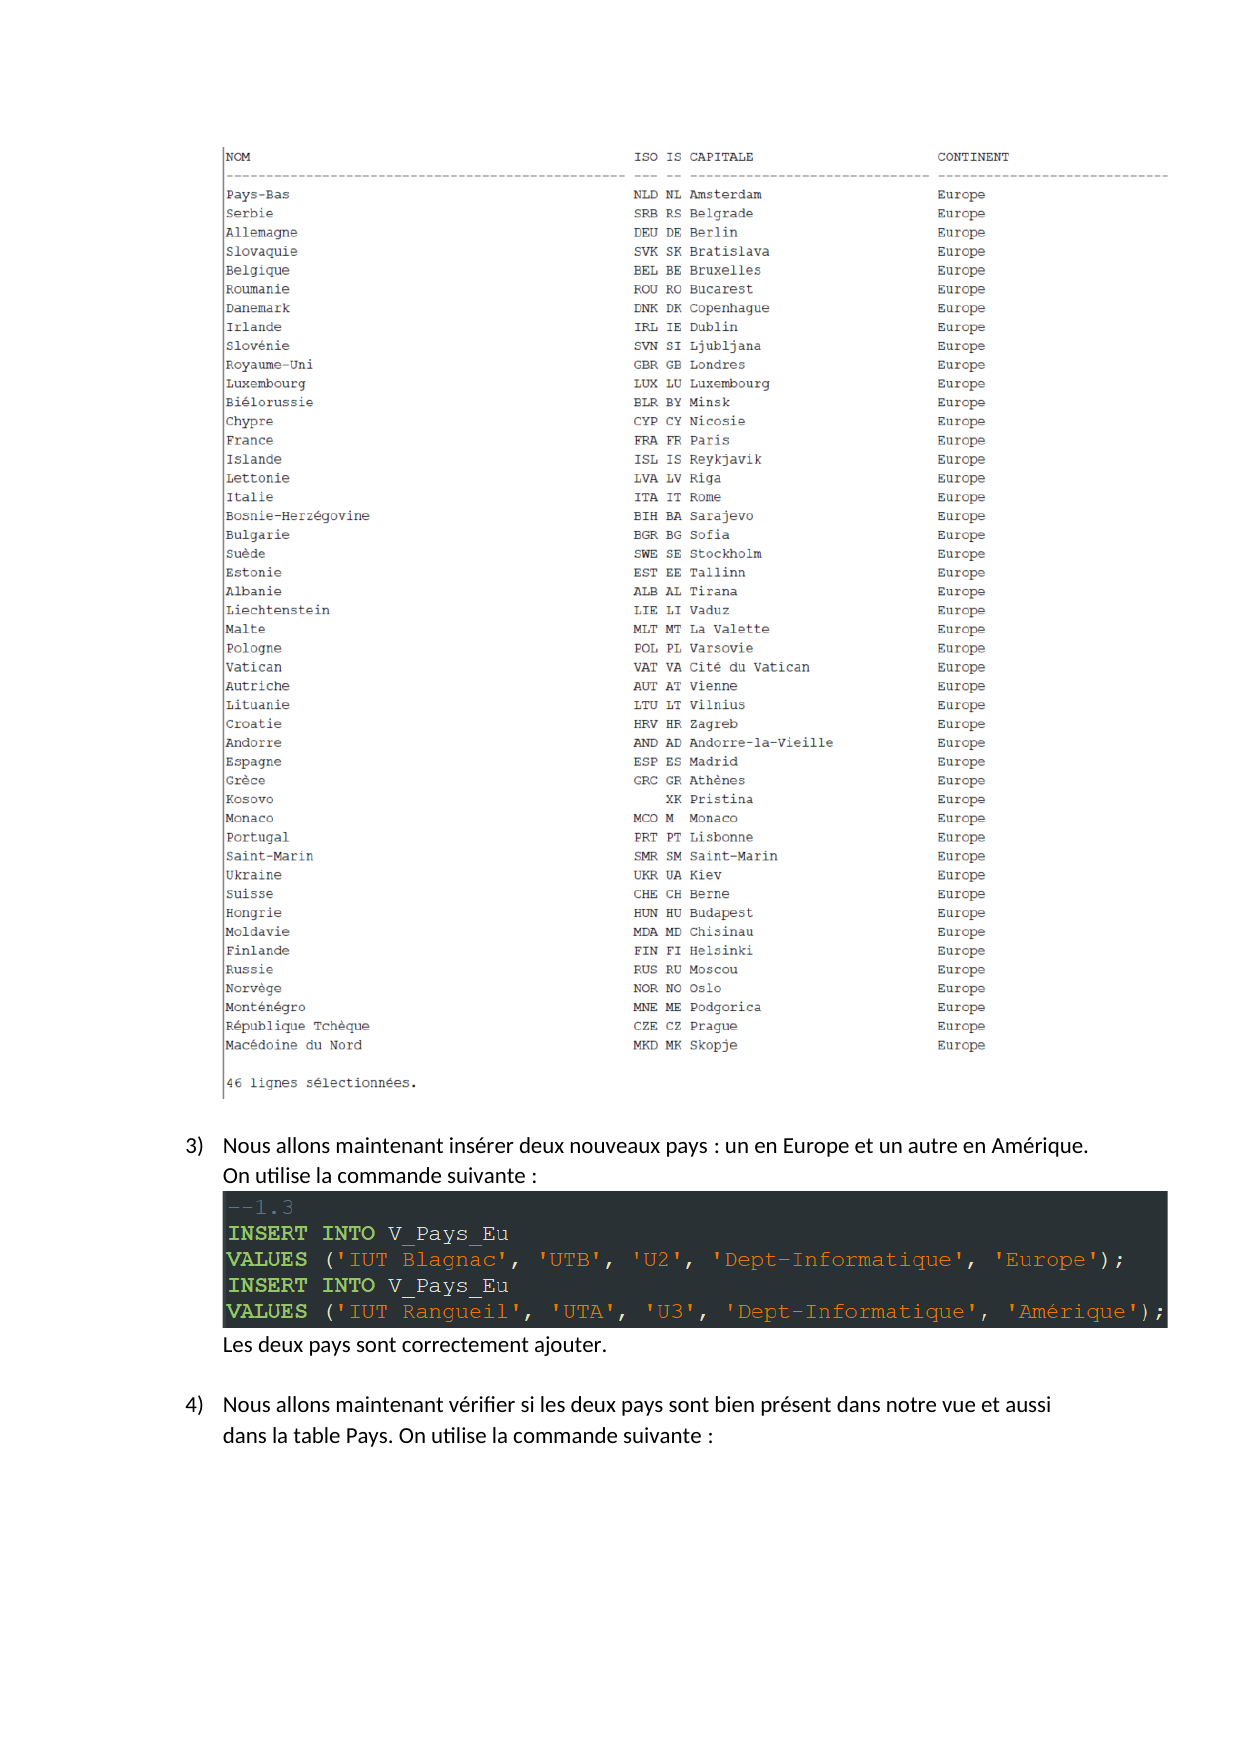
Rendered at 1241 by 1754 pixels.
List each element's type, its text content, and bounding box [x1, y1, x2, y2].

picture [222, 147, 1168, 1099]
list Nous allons maintenant vérifier si les deux pays sont bien présent dans notre vue et aussi dans la table Pays. On utilise la commande suivante : [185, 1391, 1093, 1449]
list Nous allons maintenant insérer deux nouveaux pays : un en Europe et un autre en Amérique. On utilise la commande suivante : [185, 1131, 1093, 1189]
list Les deux pays sont correctement ajouter. [223, 1330, 1093, 1358]
picture [222, 1191, 1168, 1328]
